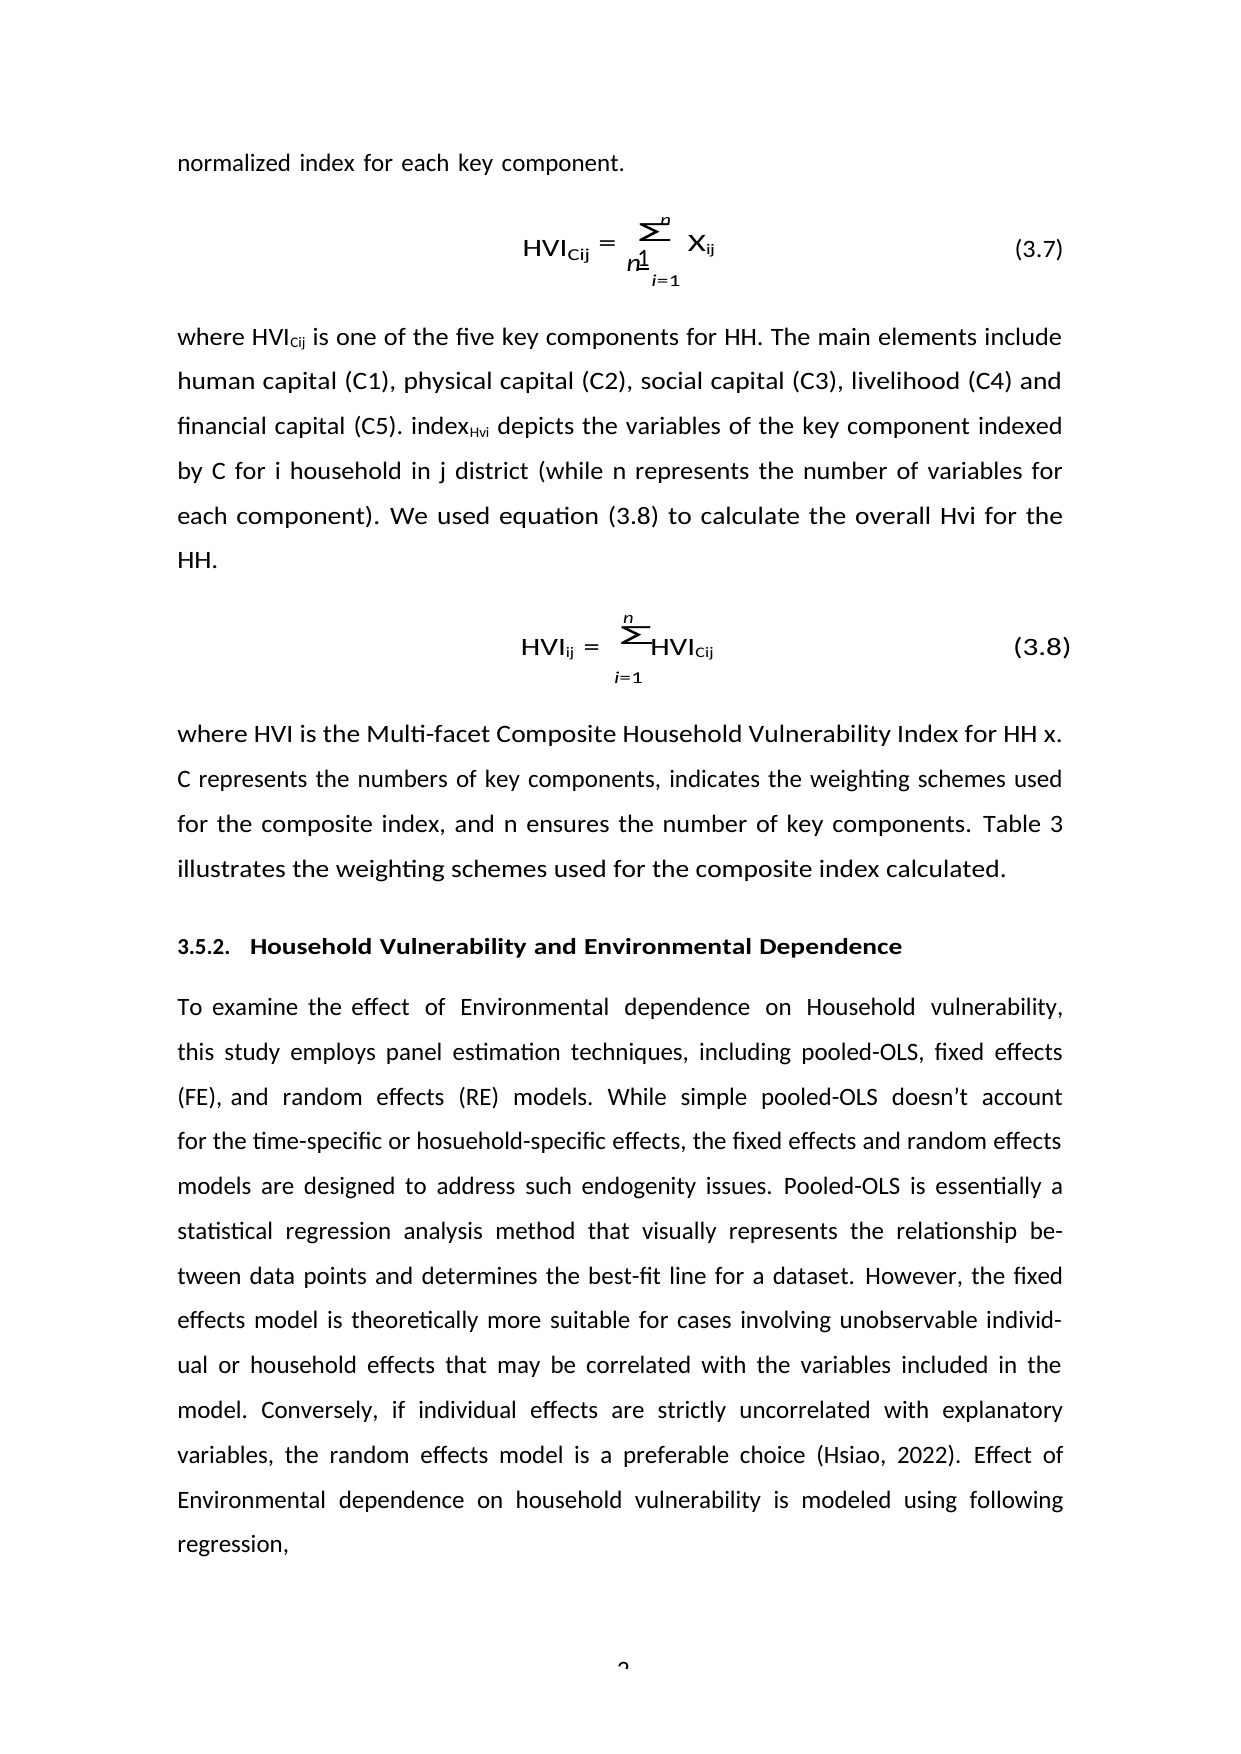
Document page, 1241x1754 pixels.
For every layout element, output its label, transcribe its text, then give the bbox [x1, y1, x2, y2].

text i=1 [235, 667, 1021, 688]
text To examine the effect of Environmental dependence on Household vulnerability, this study employs panel estimation techniques, including pooled-OLS, fixed effects (FE), and random effects (RE) models. While simple pooled-OLS doesn’t account for the time-specific or hosuehold-specific effects, the fixed effects and random effects models are designed to address such endogenity issues. Pooled-OLS is essentially a statistical regression analysis method that visually represents the relationship be- tween data points and determines the best-fit line for a dataset. However, the fixed effects model is theoretically more suitable for cases involving unobservable individ- ual or household effects that may be correlated with the variables included in the model. Conversely, if individual effects are strictly uncorrelated with explanatory variables, the random effects model is a preferable choice (Hsiao, 2022). Effect of Environmental dependence on household vulnerability is modeled using following regression, [177, 991, 1063, 1559]
text (3.7) [720, 233, 1063, 263]
text n [649, 210, 682, 230]
text n [167, 607, 1090, 628]
text = Xij [598, 233, 716, 257]
text where HVI is the Multi-facet Composite Household Vulnerability Index for HH x. C represents the numbers of key components, indicates the weighting schemes used for the composite index, and n ensures the number of key components. Table 3 illustrates the weighting schemes used for the composite index calculated. [177, 719, 1063, 883]
text HVI [167, 232, 567, 262]
text Cij [569, 244, 590, 265]
list Household Vulnerability and Environmental Dependence [177, 932, 1151, 960]
text normalized index for each key component. [177, 147, 1151, 177]
text where HVICij is one of the five key components for HH. The main elements include human capital (C1), physical capital (C2), social capital (C3), livelihood (C4) and financial capital (C5). indexHvi depicts the variables of the key component indexed by C for i household in j district (while n represents the number of variables for each component). We used equation (3.8) to calculate the overall Hvi for the HH. [177, 321, 1063, 575]
text i=1 [649, 275, 682, 290]
text n [626, 257, 716, 275]
text HVIij = HVICij (3.8) [521, 631, 1151, 661]
